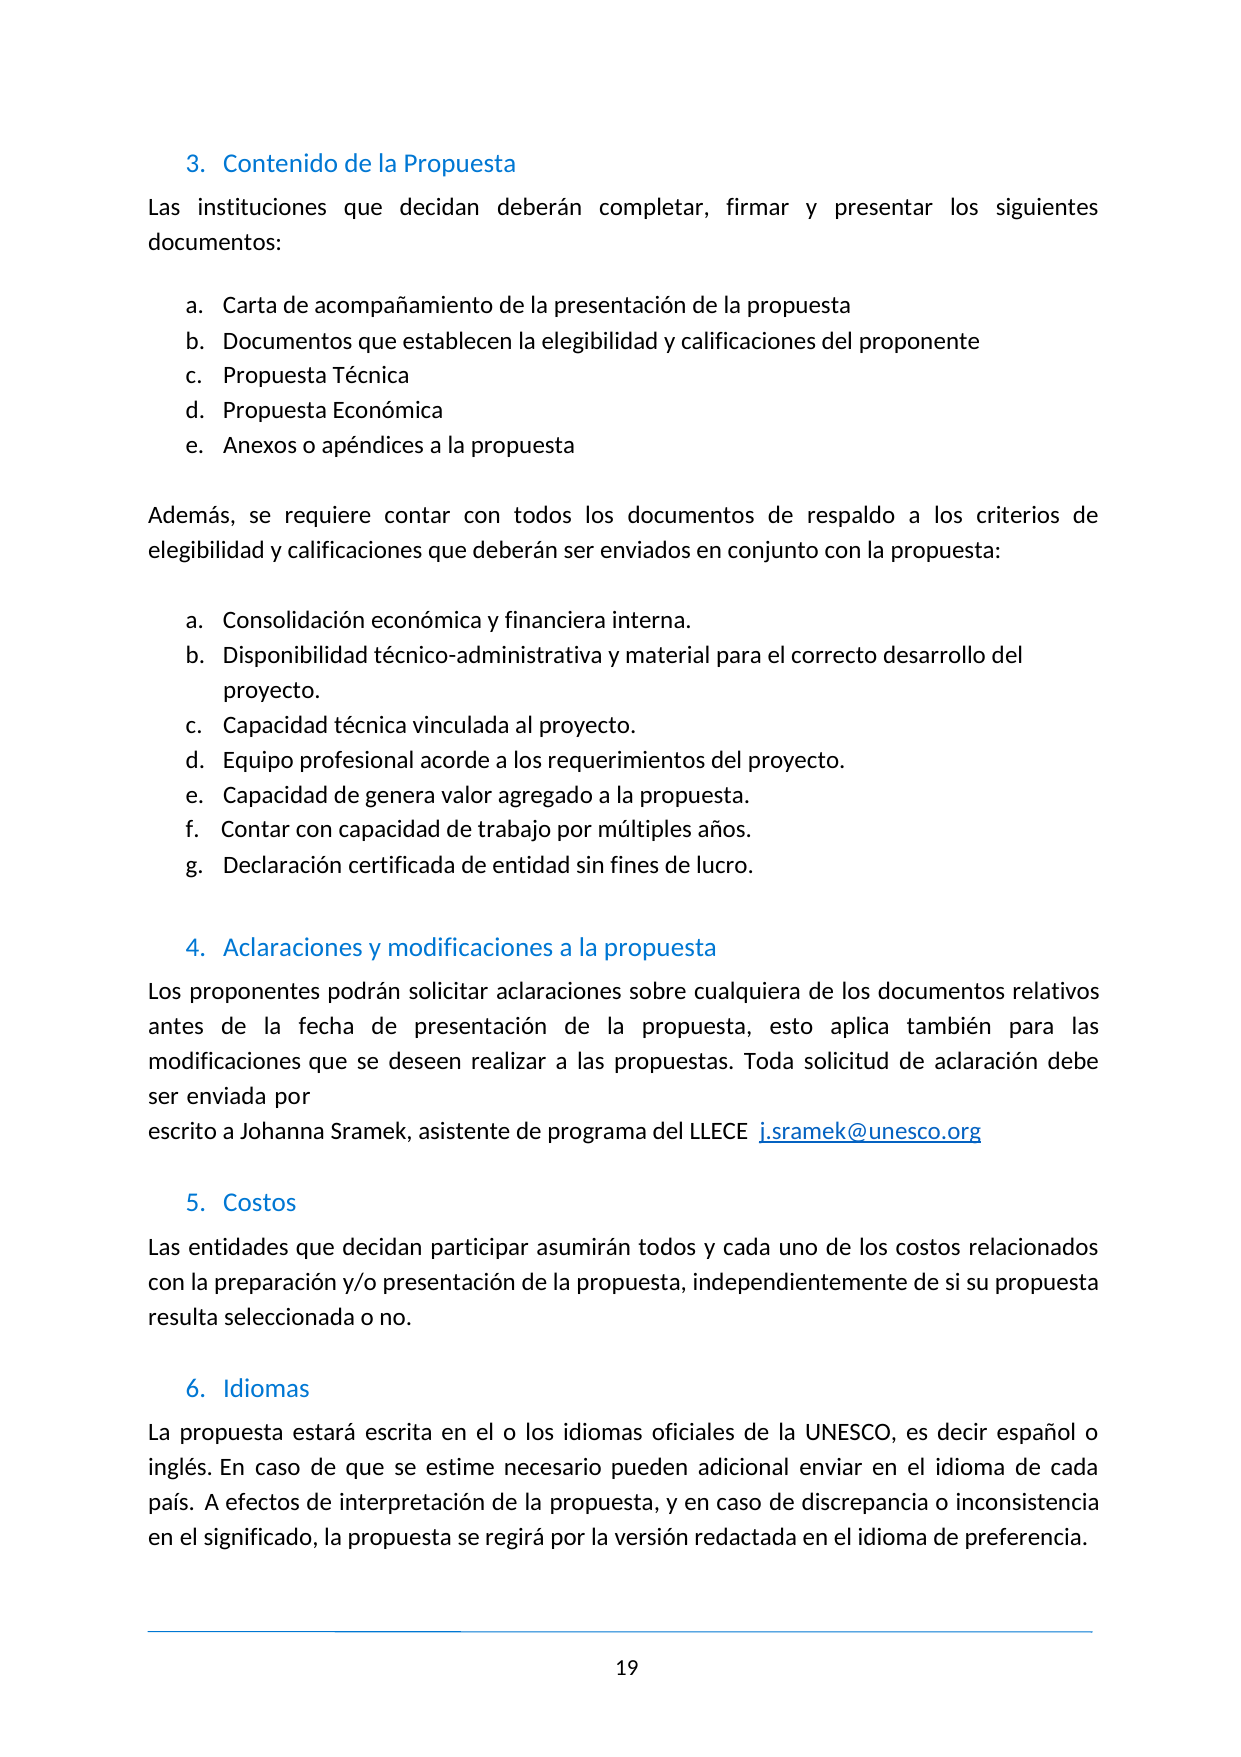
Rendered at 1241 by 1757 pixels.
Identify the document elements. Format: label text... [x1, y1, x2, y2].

text g. Declaración certificada de entidad sin fines de lucro. [185, 849, 1111, 880]
text 3. Contenido de la Propuesta [185, 146, 1111, 179]
text 5. Costos [185, 1186, 1111, 1218]
text f. Contar con capacidad de trabajo por múltiples años. [185, 814, 1111, 845]
text Las instituciones que decidan deberán completar, firmar y presentar los siguientes documentos: [148, 192, 1099, 257]
text La propuesta estará escrita en el o los idiomas oficiales de la UNESCO, es decir español o inglés. En caso de que se estime necesario pueden adicional enviar en el idioma de cada país. A efectos de interpretación de la propuesta, y en caso de discrepancia o inconsistencia en el significado, la propuesta se regirá por la versión redactada en el idioma de preferencia. [148, 1417, 1099, 1552]
text Las entidades que decidan participar asumirán todos y cada uno de los costos relacionados con la preparación y/o presentación de la propuesta, independientemente de si su propuesta resulta seleccionada o no. [148, 1231, 1099, 1331]
text a. Consolidación económica y financiera interna. [185, 604, 1111, 635]
text Además, se requiere contar con todos los documentos de respaldo a los criterios de elegibilidad y calificaciones que deberán ser enviados en conjunto con la propuesta: [148, 500, 1099, 565]
text d. Propuesta Económica [185, 394, 1111, 425]
text Los proponentes podrán solicitar aclaraciones sobre cualquiera de los documentos relativos antes de la fecha de presentación de la propuesta, esto aplica también para las modificaciones que se deseen realizar a las propuestas. Toda solicitud de aclaración debe ser enviada por [148, 975, 1099, 1111]
text d. Equipo profesional acorde a los requerimientos del proyecto. e. Capacidad de genera valor agregado a la propuesta. [185, 744, 851, 810]
text escrito a Johanna Sramek, asistente de programa del LLECE j.sramek@unesco.org [148, 1115, 981, 1145]
text 4. Aclaraciones y modificaciones a la propuesta [185, 930, 1111, 963]
text a. Carta de acompañamiento de la presentación de la propuesta [185, 290, 1111, 320]
text e. Anexos o apéndices a la propuesta [185, 430, 1111, 460]
text b. Disponibilidad técnico-administrativa y material para el correcto desarrollo del proyecto. [185, 639, 1028, 705]
text 6. Idiomas [185, 1371, 1111, 1404]
text c. Capacidad técnica vinculada al proyecto. [185, 709, 1111, 740]
text b. Documentos que establecen la elegibilidad y calificaciones del proponente c. Propuesta Técnica [185, 325, 986, 390]
